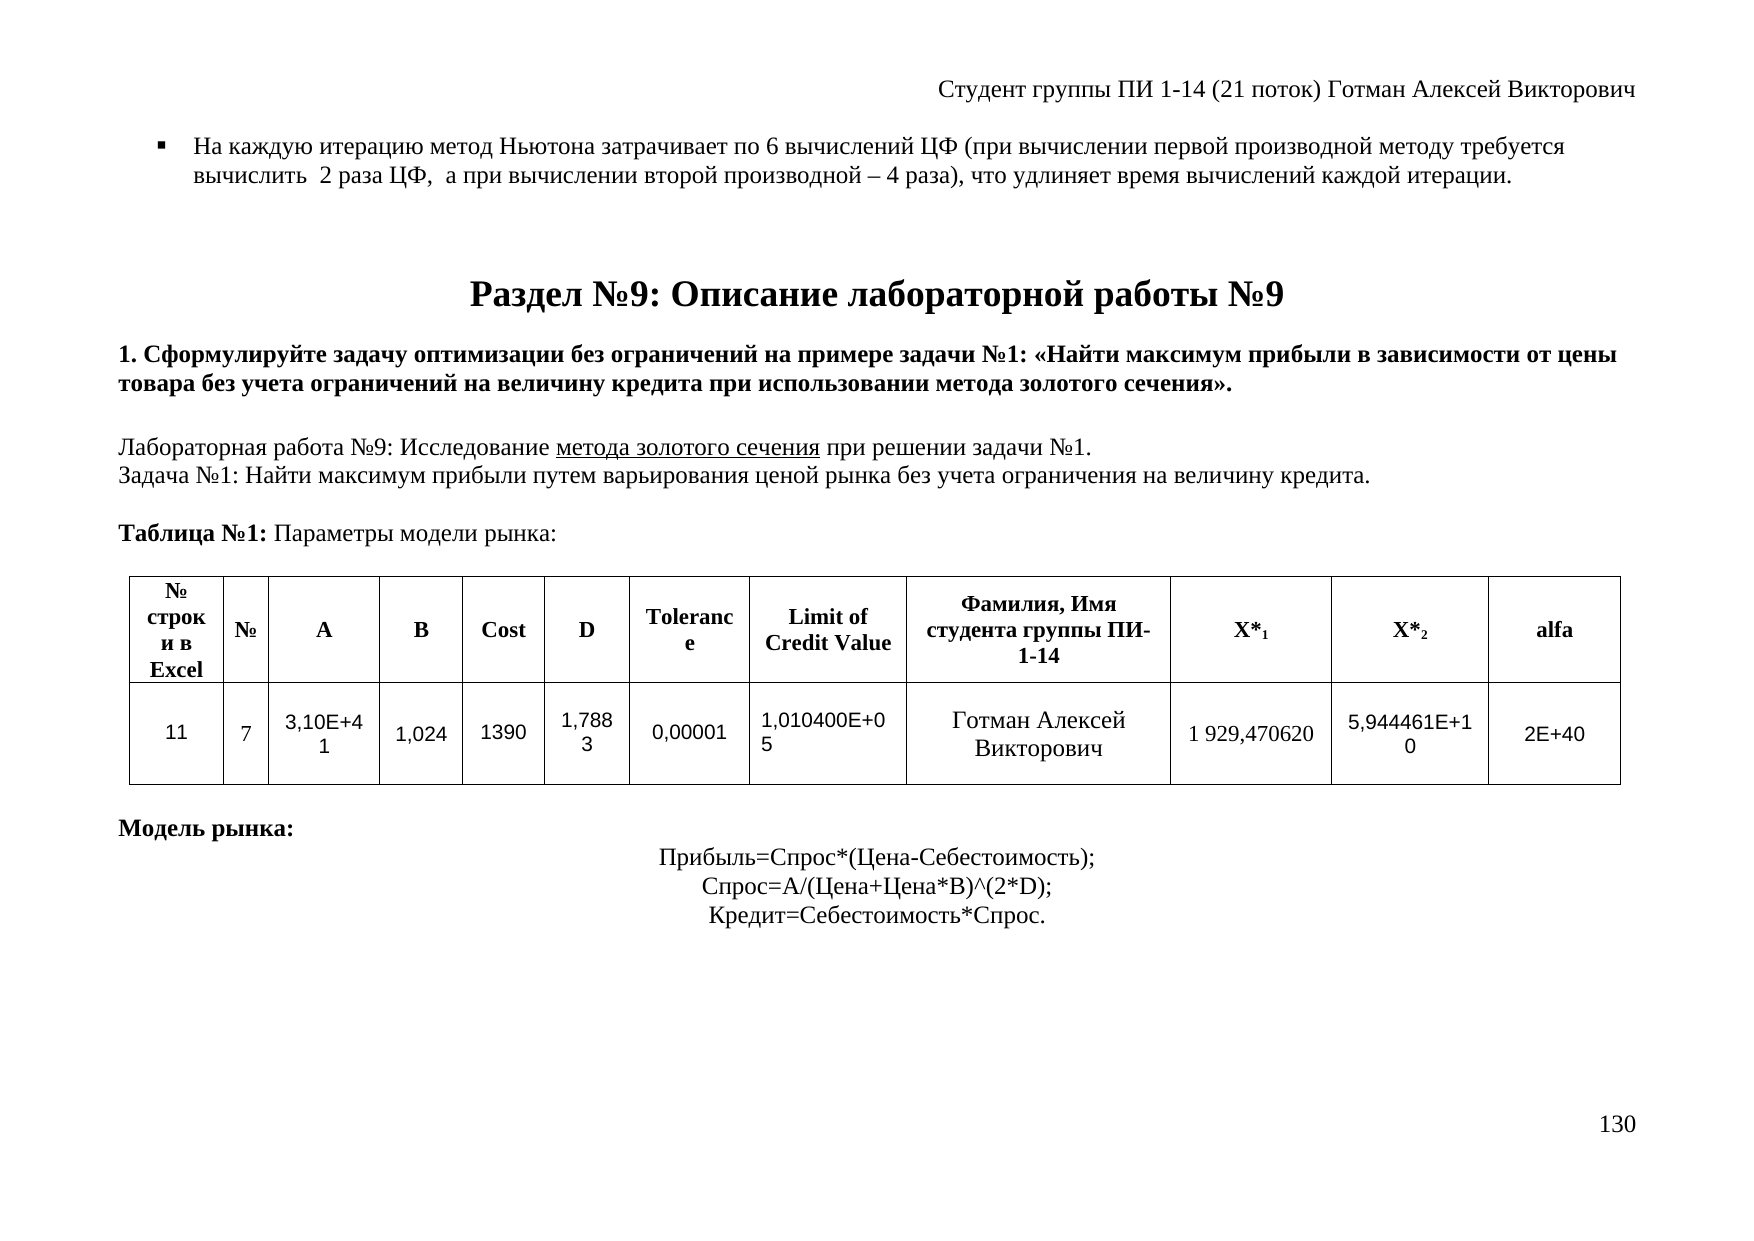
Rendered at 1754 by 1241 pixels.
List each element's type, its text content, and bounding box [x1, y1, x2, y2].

subtitle Раздел №9: Описание лабораторной работы №9 [118, 271, 1636, 314]
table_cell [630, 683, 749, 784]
text Таблица №1: Параметры модели рынка: [118, 518, 1636, 547]
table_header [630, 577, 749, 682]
text Модель рынка: [118, 813, 1636, 842]
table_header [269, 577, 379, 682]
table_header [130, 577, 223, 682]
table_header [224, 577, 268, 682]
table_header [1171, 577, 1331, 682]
list На каждую итерацию метод Ньютона затрачивает по 6 вычислений ЦФ (при вычислении первой производной методу требуется вычислить 2 раза ЦФ, а при вычислении второй производной – 4 раза), что удлиняет время вычислений каждой итерации. [156, 131, 1636, 189]
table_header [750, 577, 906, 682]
text Задача №1: Найти максимум прибыли путем варьирования ценой рынка без учета ограничения на величину кредита. [118, 461, 1636, 489]
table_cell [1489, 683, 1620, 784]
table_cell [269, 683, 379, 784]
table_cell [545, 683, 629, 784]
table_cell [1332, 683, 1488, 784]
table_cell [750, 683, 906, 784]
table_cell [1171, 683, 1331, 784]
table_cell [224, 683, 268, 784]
text Прибыль=Спрос*(Цена-Себестоимость); [118, 842, 1636, 871]
subtitle 1. Сформулируйте задачу оптимизации без ограничений на примере задачи №1: «Найти максимум прибыли в зависимости от цены товара без учета ограничений на величину кредита при использовании метода золотого сечения». [118, 339, 1636, 397]
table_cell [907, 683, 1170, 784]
text Спрос=A/(Цена+Цена*B)^(2*D); [118, 871, 1636, 900]
text Кредит=Себестоимость*Спрос. [118, 900, 1636, 928]
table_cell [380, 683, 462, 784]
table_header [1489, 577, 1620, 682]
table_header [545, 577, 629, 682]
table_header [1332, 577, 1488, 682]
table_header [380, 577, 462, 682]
text Лабораторная работа №9: Исследование метода золотого сечения при решении задачи №1. [118, 432, 1636, 461]
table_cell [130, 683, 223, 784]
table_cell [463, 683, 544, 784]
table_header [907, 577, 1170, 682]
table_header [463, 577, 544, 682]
